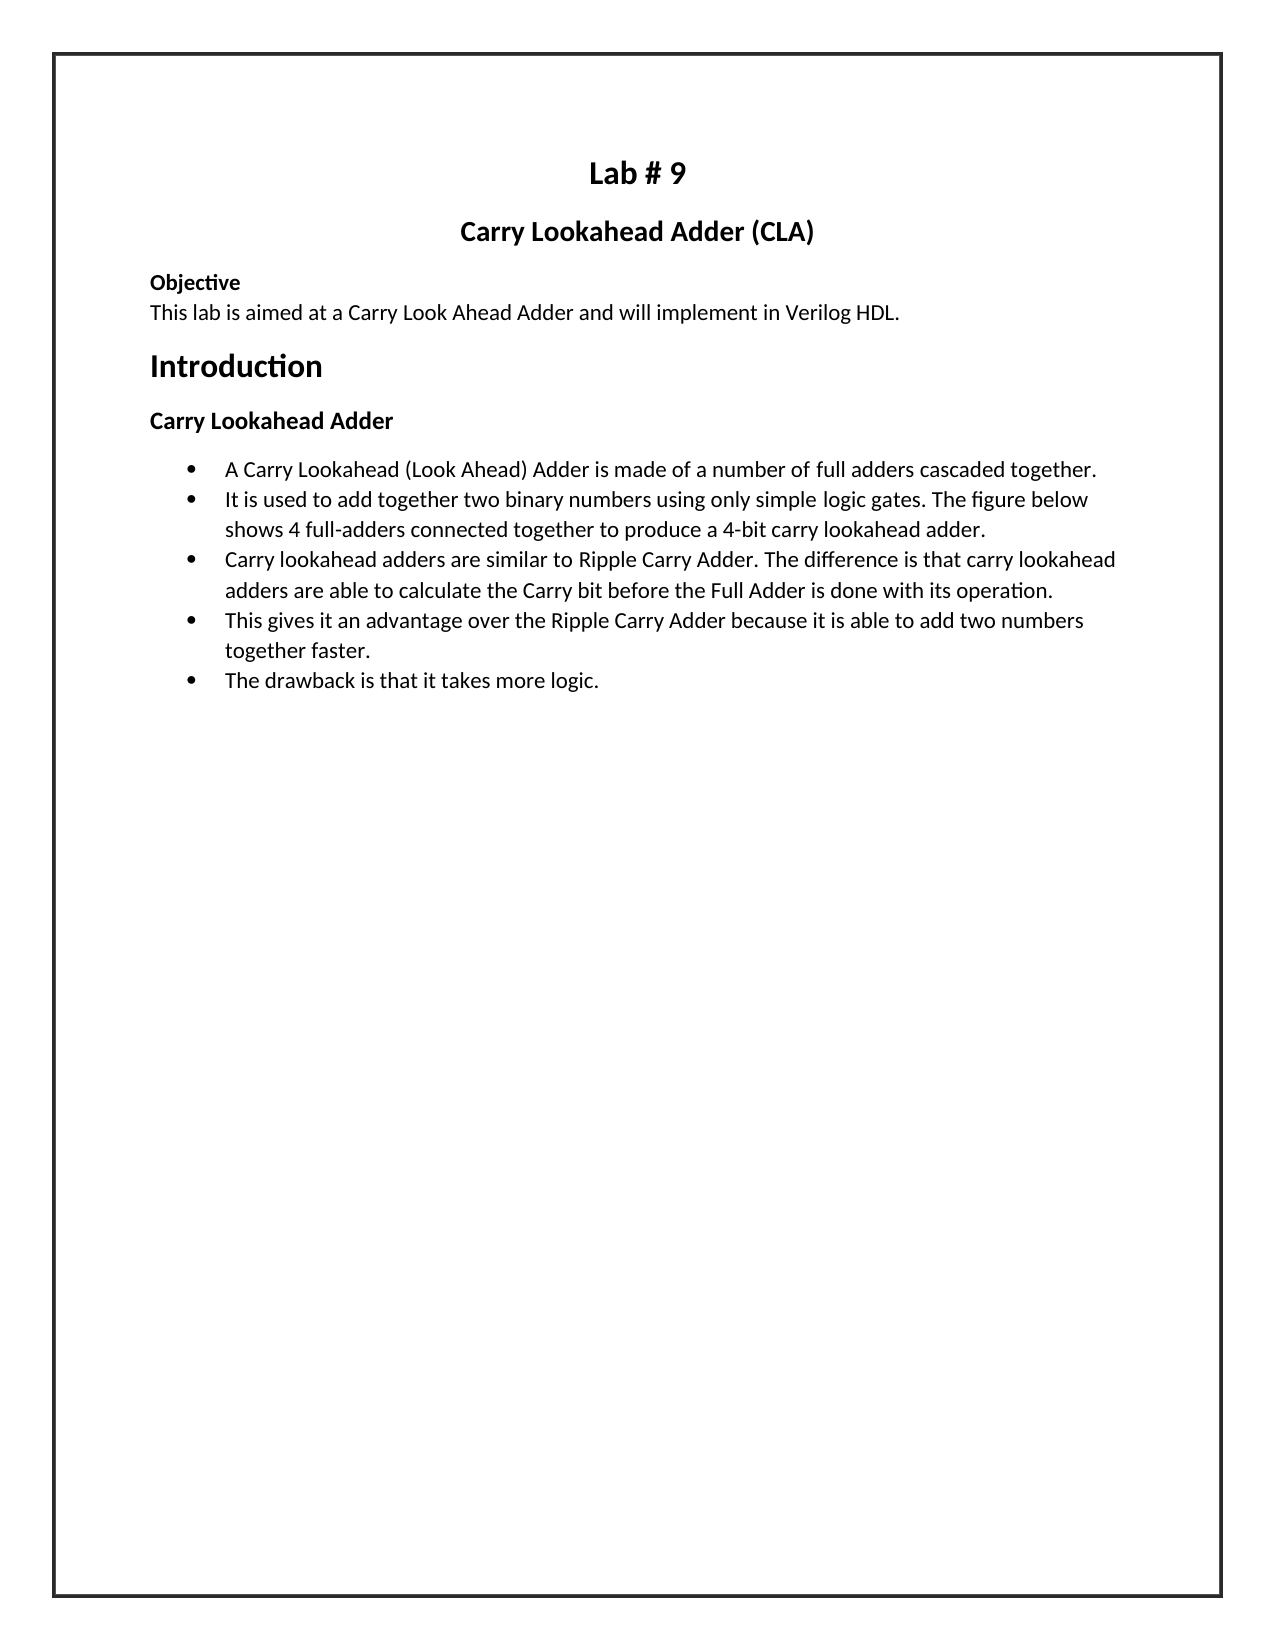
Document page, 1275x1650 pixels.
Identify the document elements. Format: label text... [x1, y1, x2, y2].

list It is used to add together two binary numbers using only simple logic gates. The figure below shows 4 full-adders connected together to produce a 4-bit carry lookahead adder. [187, 485, 1125, 543]
text Lab # 9 [150, 152, 1125, 193]
list The drawback is that it takes more logic. [187, 666, 1125, 694]
text Carry Lookahead Adder [150, 405, 1125, 436]
list A Carry Lookahead (Look Ahead) Adder is made of a number of full adders cascaded together. [187, 455, 1125, 483]
text Carry Lookahead Adder (CLA) [150, 213, 1125, 248]
list This gives it an advantage over the Ripple Carry Adder because it is able to add two numbers together faster. [187, 606, 1125, 664]
text Objective This lab is aimed at a Carry Look Ahead Adder and will implement in Verilog HDL. [150, 268, 1125, 326]
text Introduction [150, 345, 1125, 386]
list Carry lookahead adders are similar to Ripple Carry Adder. The difference is that carry lookahead adders are able to calculate the Carry bit before the Full Adder is done with its operation. [187, 546, 1125, 604]
